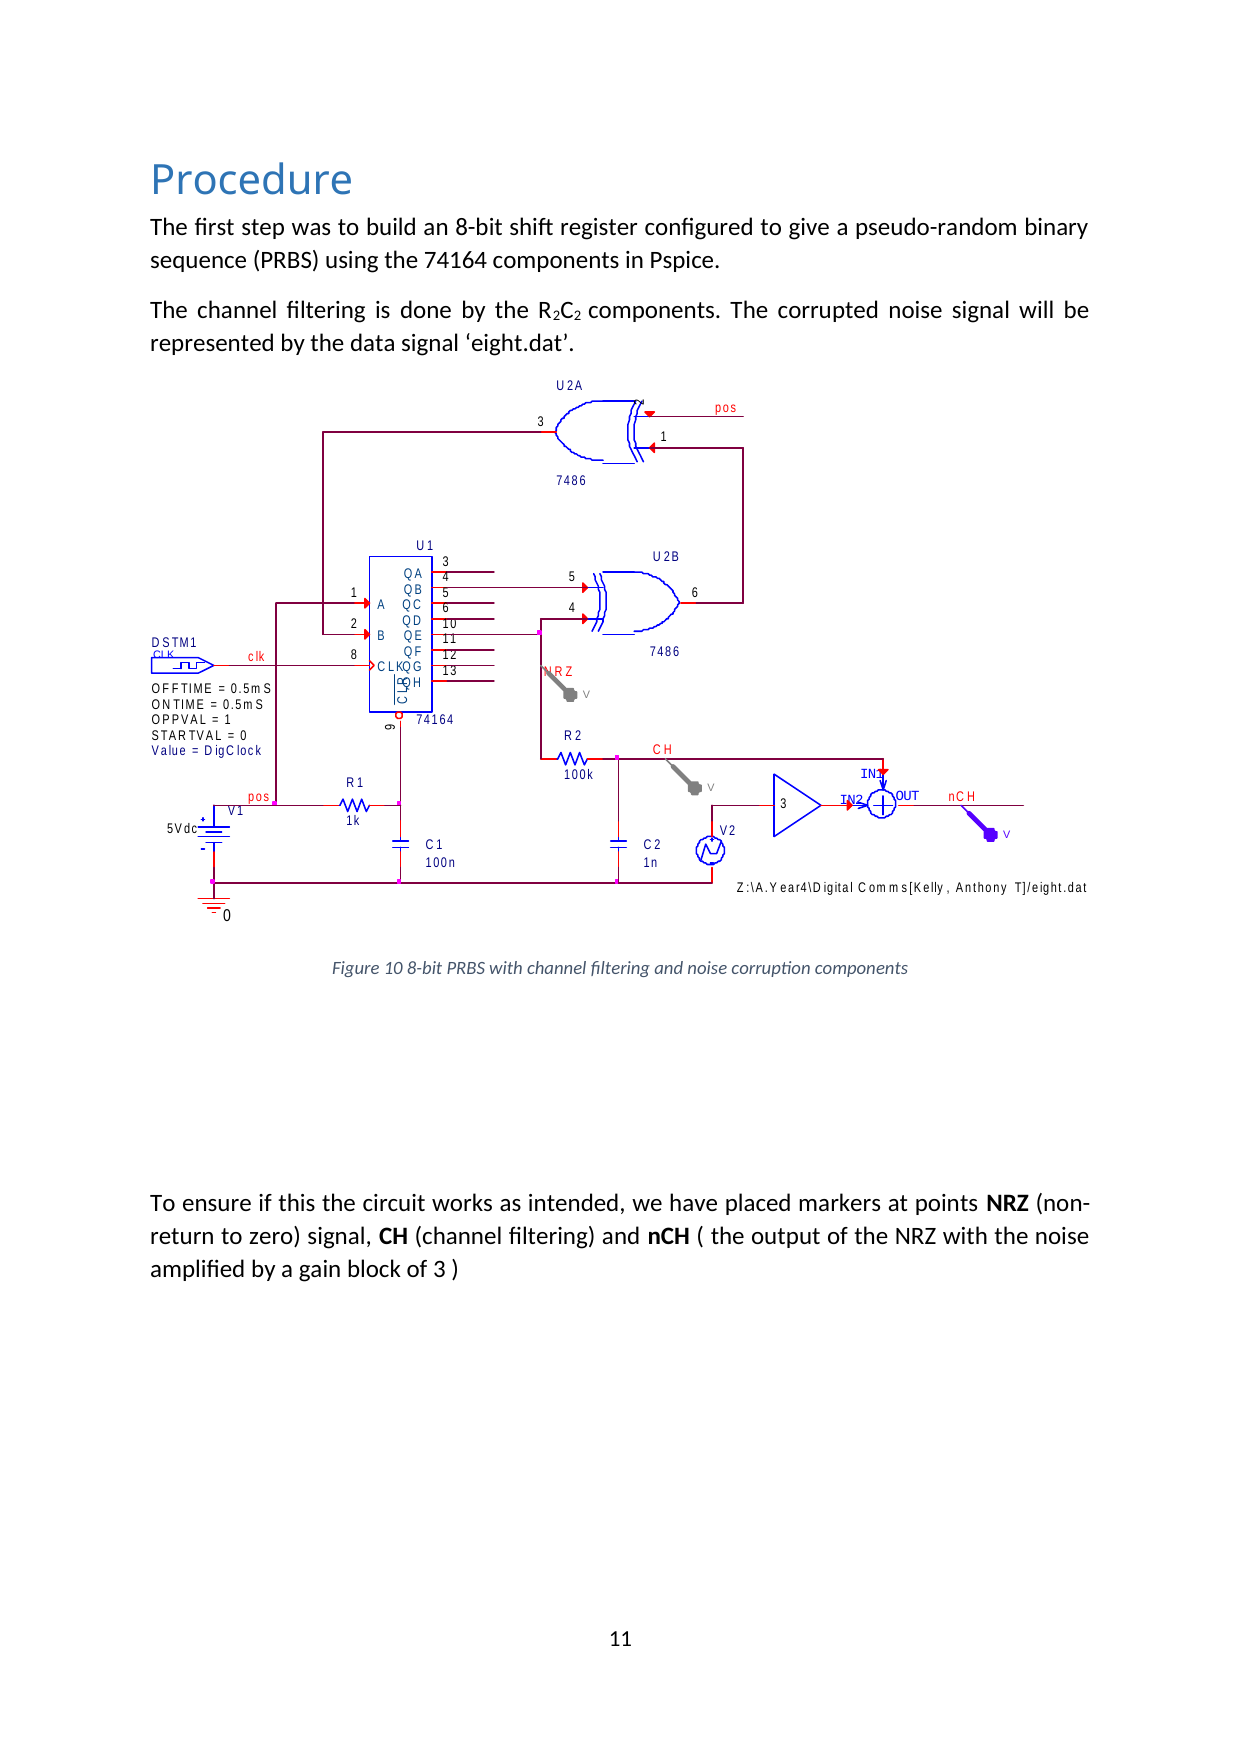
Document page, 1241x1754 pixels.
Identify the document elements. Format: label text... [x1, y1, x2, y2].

text The first step was to build an 8-bit shift register configured to give a pseudo-random binary sequence (PRBS) using the 74164 components in Pspice. [150, 211, 1090, 275]
subtitle Procedure [150, 150, 1090, 207]
text The channel filtering is done by the R2C2 components. The corrupted noise signal will be represented by the data signal ‘eight.dat’. [150, 294, 1090, 357]
text To ensure if this the circuit works as intended, we have placed markers at points NRZ (non-return to zero) signal, CH (channel filtering) and nCH ( the output of the NRZ with the noise amplified by a gain block of 3 ) [150, 1188, 1090, 1284]
